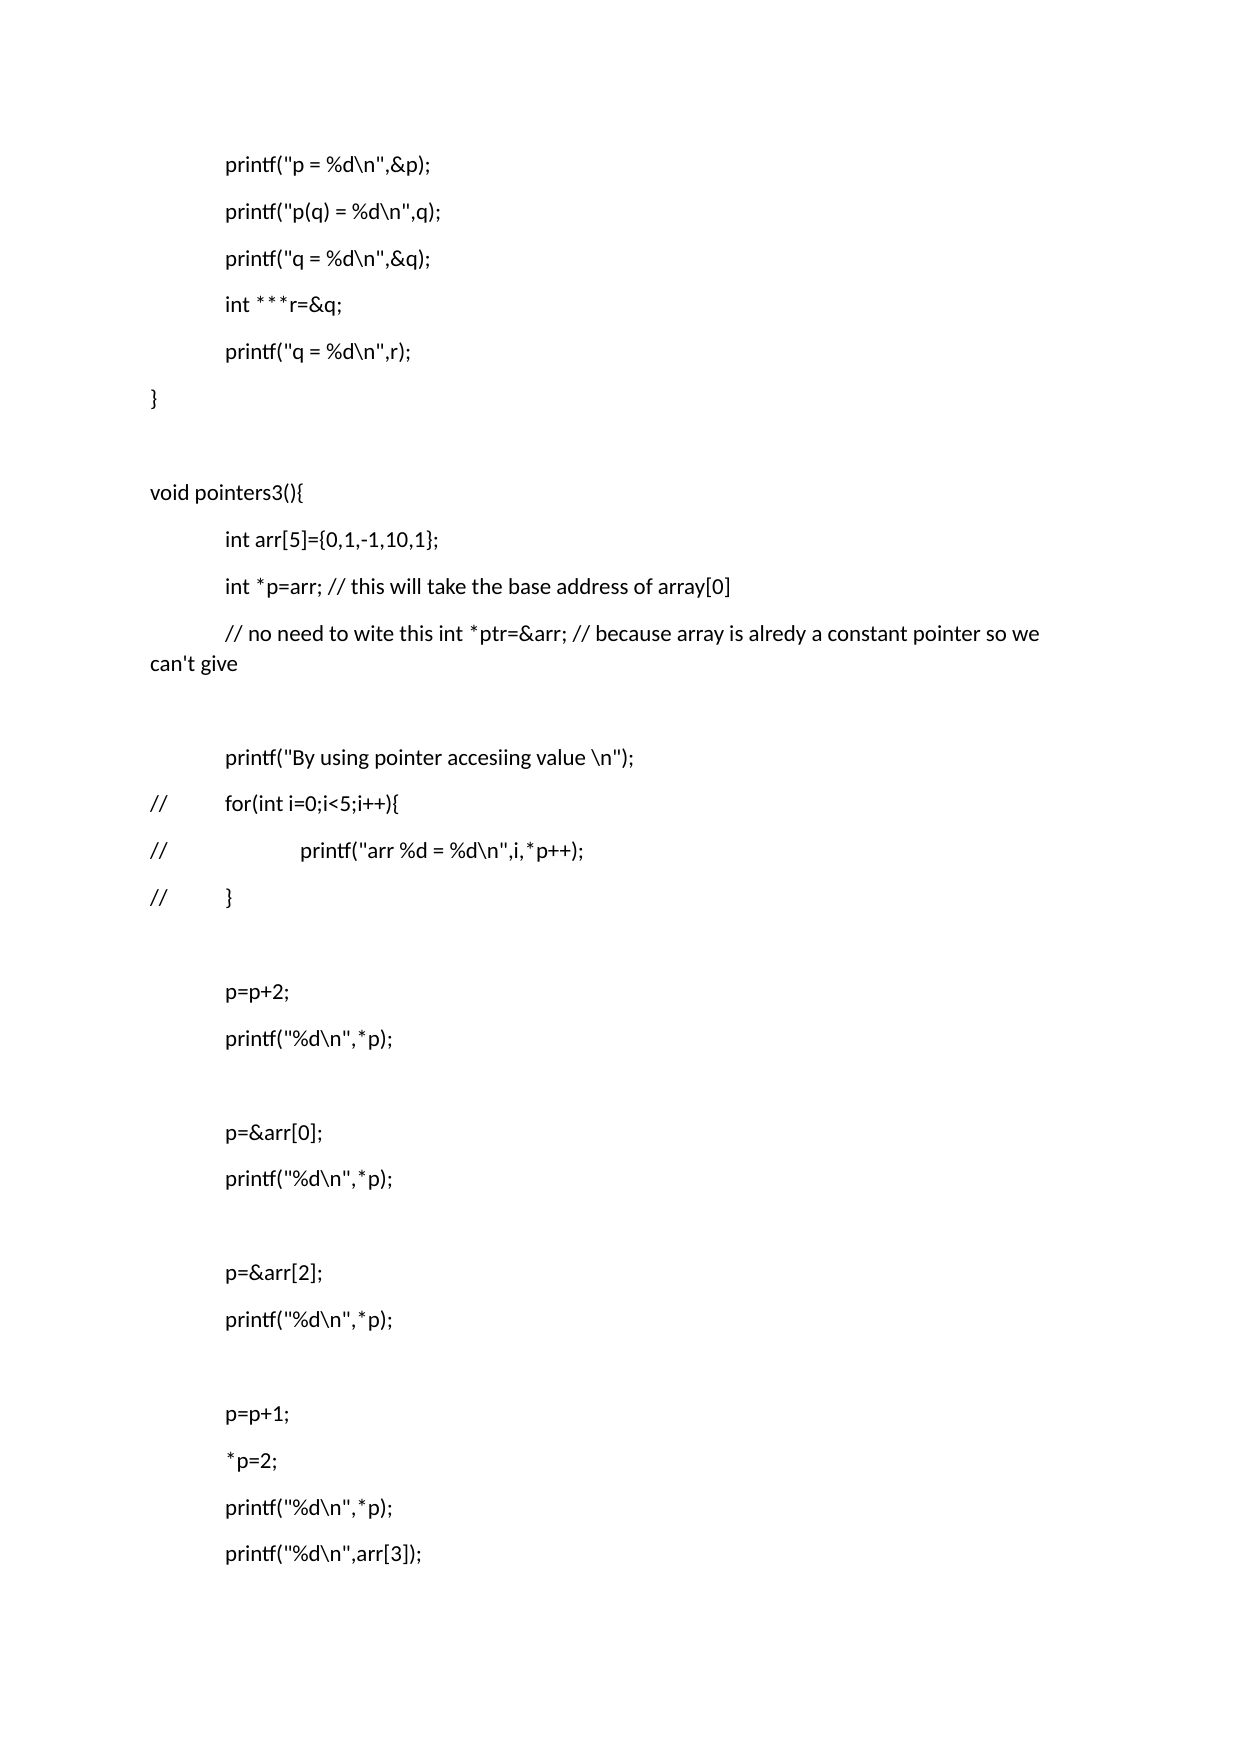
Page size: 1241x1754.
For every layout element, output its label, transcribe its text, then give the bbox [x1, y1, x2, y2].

text int arr[5]={0,1,-1,10,1}; [150, 525, 1090, 553]
text void pointers3(){ [150, 478, 1090, 506]
text printf("By using pointer accesiing value \n"); [150, 743, 1090, 771]
text printf("%d\n",*p); [150, 1493, 1090, 1521]
text p=&arr[2]; [150, 1258, 1090, 1286]
text int *p=arr; // this will take the base address of array[0] [150, 572, 1090, 600]
text printf("q = %d\n",r); [150, 337, 1090, 366]
text // no need to wite this int *ptr=&arr; // because array is alredy a constant pointer so we can't give [150, 619, 1090, 677]
text p=p+1; [150, 1399, 1090, 1427]
text printf("%d\n",arr[3]); [150, 1539, 1090, 1568]
text p=&arr[0]; [150, 1118, 1090, 1146]
text // for(int i=0;i<5;i++){ [150, 789, 1090, 818]
text // printf("arr %d = %d\n",i,*p++); [150, 836, 1090, 864]
text *p=2; [150, 1446, 1090, 1474]
text printf("p = %d\n",&p); [150, 150, 1090, 178]
text // } [150, 883, 1090, 911]
text printf("p(q) = %d\n",q); [150, 197, 1090, 225]
text } [150, 384, 1090, 412]
text printf("q = %d\n",&q); [150, 244, 1090, 272]
text int ***r=&q; [150, 291, 1090, 319]
text p=p+2; [150, 977, 1090, 1005]
text printf("%d\n",*p); [150, 1305, 1090, 1333]
text printf("%d\n",*p); [150, 1164, 1090, 1193]
text printf("%d\n",*p); [150, 1024, 1090, 1052]
